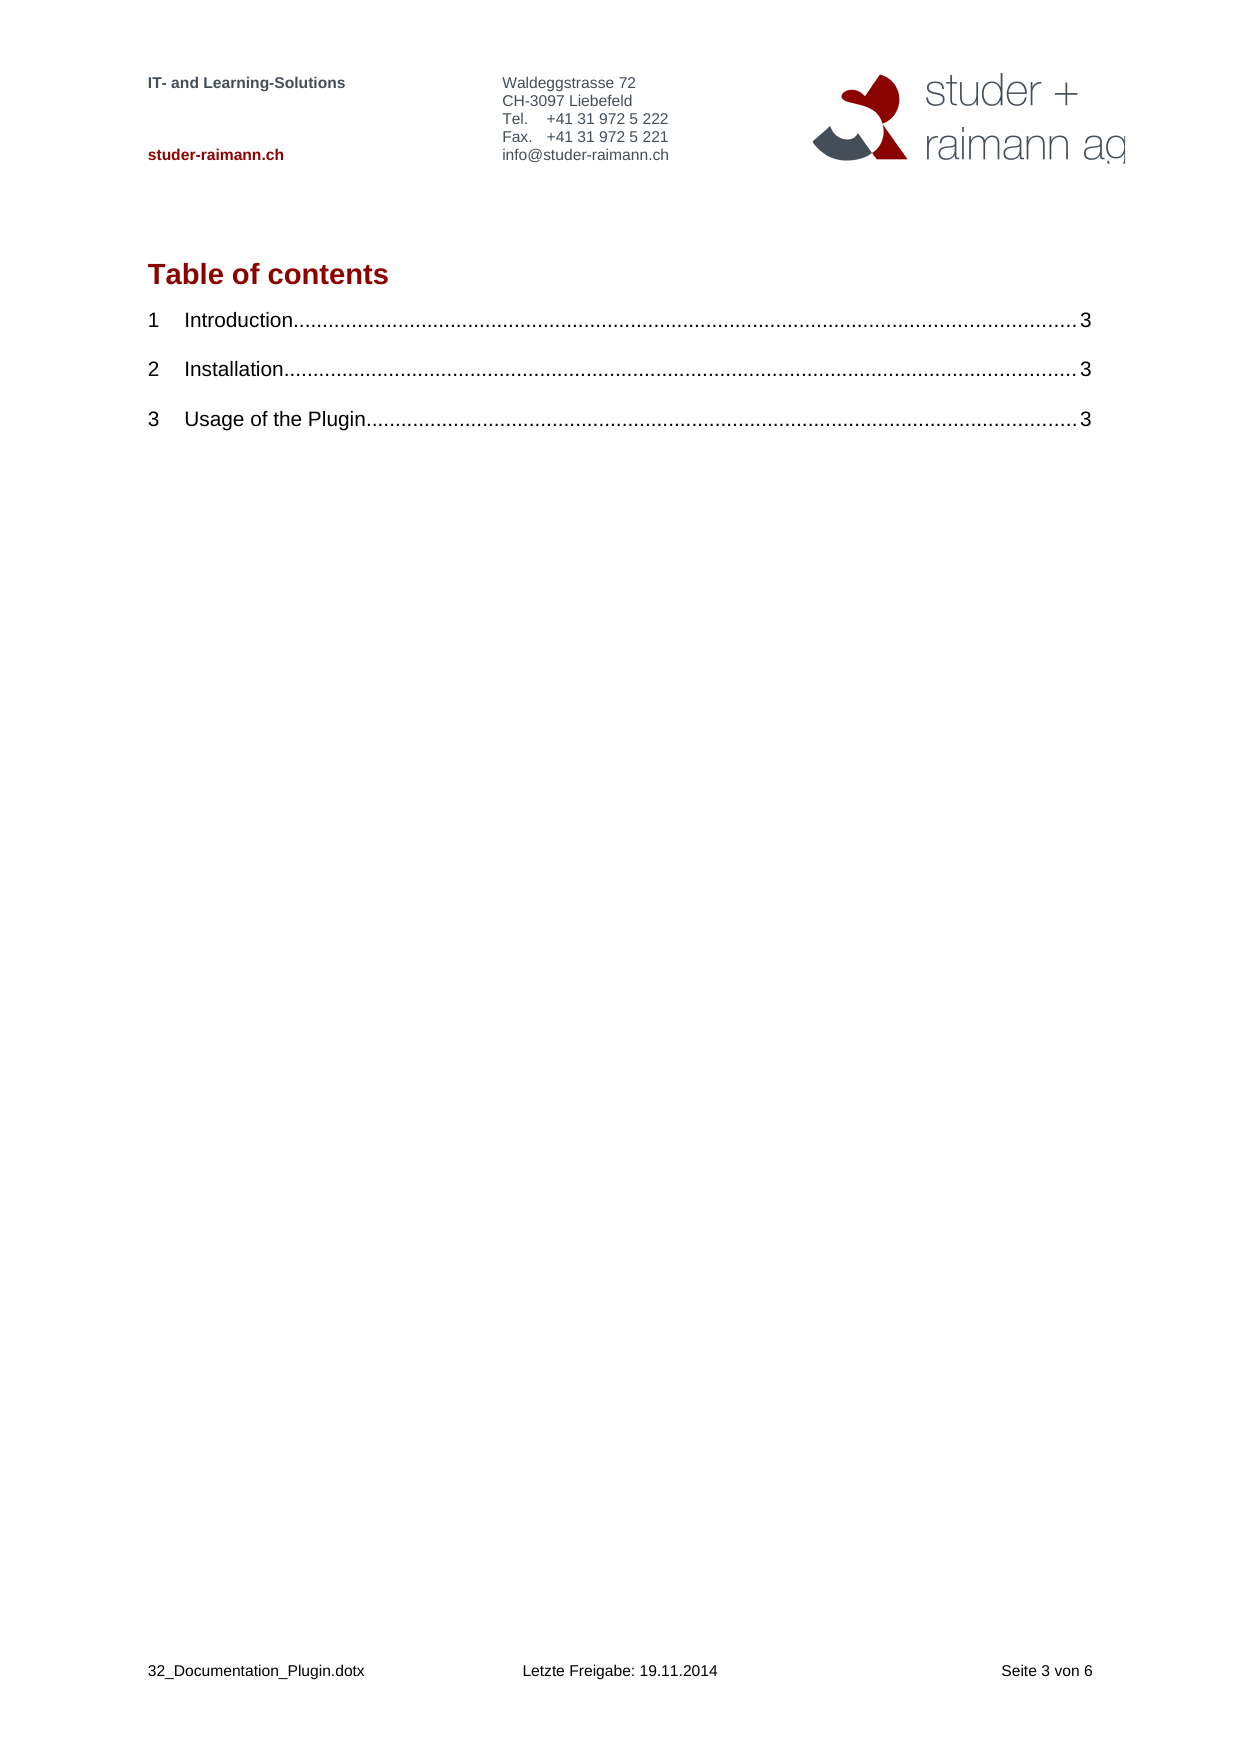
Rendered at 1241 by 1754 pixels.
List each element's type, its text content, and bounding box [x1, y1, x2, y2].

text 2 Installation 3 [148, 357, 1093, 381]
text 1 Introduction 3 [148, 307, 1093, 331]
picture [812, 73, 1125, 164]
text Table of contents [148, 257, 1093, 291]
text 3 Usage of the Plugin 3 [148, 407, 1093, 431]
